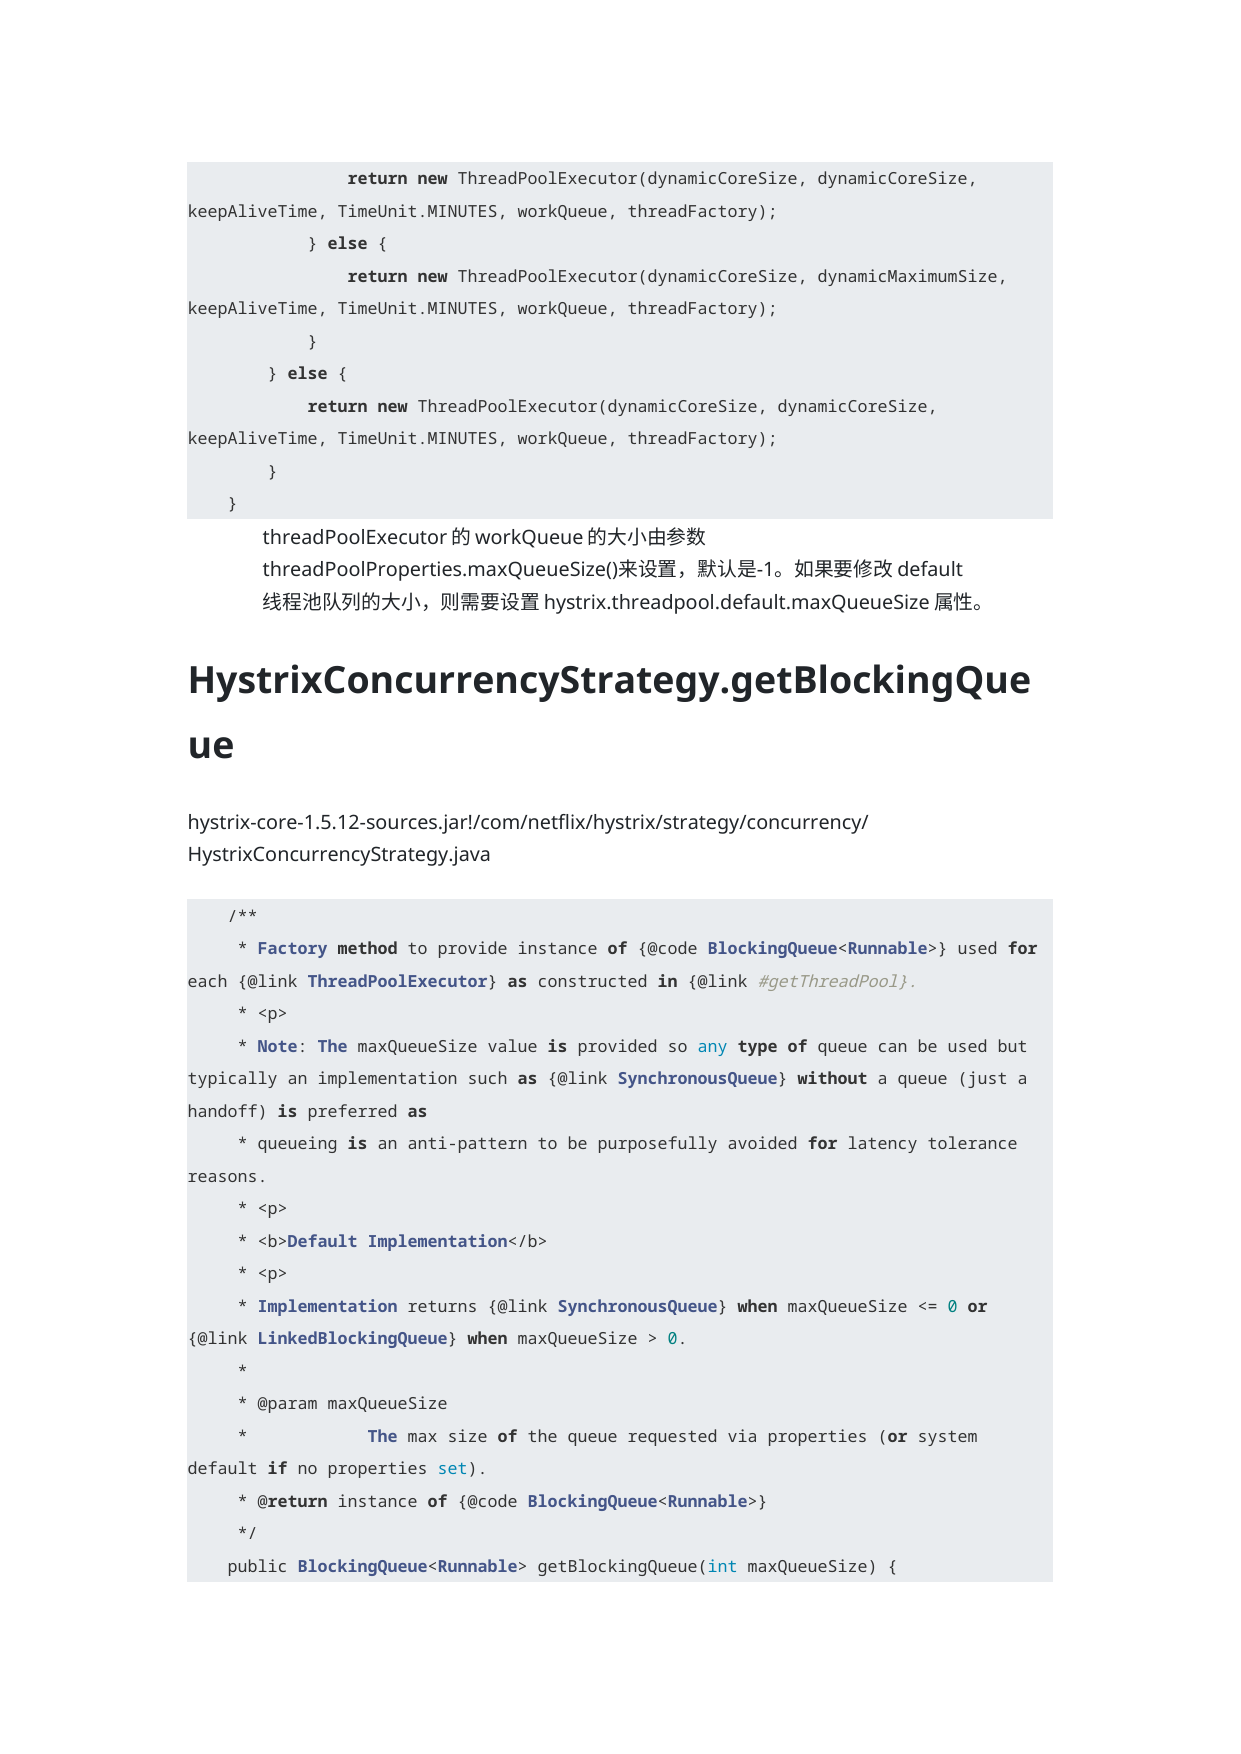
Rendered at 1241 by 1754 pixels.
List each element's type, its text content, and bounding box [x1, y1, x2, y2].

text } [187, 324, 1053, 357]
text /** [187, 899, 1053, 932]
text * queueing is an anti-pattern to be purposefully avoided for latency tolerance reasons. [187, 1127, 1053, 1192]
text * [187, 1354, 1053, 1387]
text * Factory method to provide instance of {@code BlockingQueue<Runnable>} used for each {@link ThreadPoolExecutor} as constructed in {@link #getThreadPool}. [187, 932, 1053, 997]
text public BlockingQueue<Runnable> getBlockingQueue(int maxQueueSize) { [187, 1549, 1053, 1582]
subtitle HystrixConcurrencyStrategy.getBlockingQueue [187, 646, 1053, 776]
text return new ThreadPoolExecutor(dynamicCoreSize, dynamicCoreSize, keepAliveTime, TimeUnit.MINUTES, workQueue, threadFactory); [187, 162, 1053, 227]
text * @return instance of {@code BlockingQueue<Runnable>} [187, 1484, 1053, 1517]
text threadPoolExecutor的workQueue的大小由参数threadPoolProperties.maxQueueSize()来设置，默认是-1。如果要修改default线程池队列的大小，则需要设置hystrix.threadpool.default.maxQueueSize属性。 [262, 519, 978, 617]
text * Implementation returns {@link SynchronousQueue} when maxQueueSize <= 0 or {@link LinkedBlockingQueue} when maxQueueSize > 0. [187, 1289, 1053, 1354]
text } else { [187, 227, 1053, 259]
text * @param maxQueueSize [187, 1387, 1053, 1419]
text * <p> [187, 1192, 1053, 1224]
text * <p> [187, 997, 1053, 1029]
text */ [187, 1517, 1053, 1549]
text } [187, 487, 1053, 519]
text return new ThreadPoolExecutor(dynamicCoreSize, dynamicCoreSize, keepAliveTime, TimeUnit.MINUTES, workQueue, threadFactory); [187, 389, 1053, 454]
text } [187, 454, 1053, 487]
text * <b>Default Implementation</b> [187, 1224, 1053, 1257]
text * The max size of the queue requested via properties (or system default if no properties set). [187, 1419, 1053, 1484]
text * <p> [187, 1257, 1053, 1289]
text * Note: The maxQueueSize value is provided so any type of queue can be used but typically an implementation such as {@link SynchronousQueue} without a queue (just a handoff) is preferred as [187, 1029, 1053, 1127]
text return new ThreadPoolExecutor(dynamicCoreSize, dynamicMaximumSize, keepAliveTime, TimeUnit.MINUTES, workQueue, threadFactory); [187, 259, 1053, 324]
text hystrix-core-1.5.12-sources.jar!/com/netflix/hystrix/strategy/concurrency/HystrixConcurrencyStrategy.java [187, 805, 1053, 870]
text } else { [187, 357, 1053, 389]
